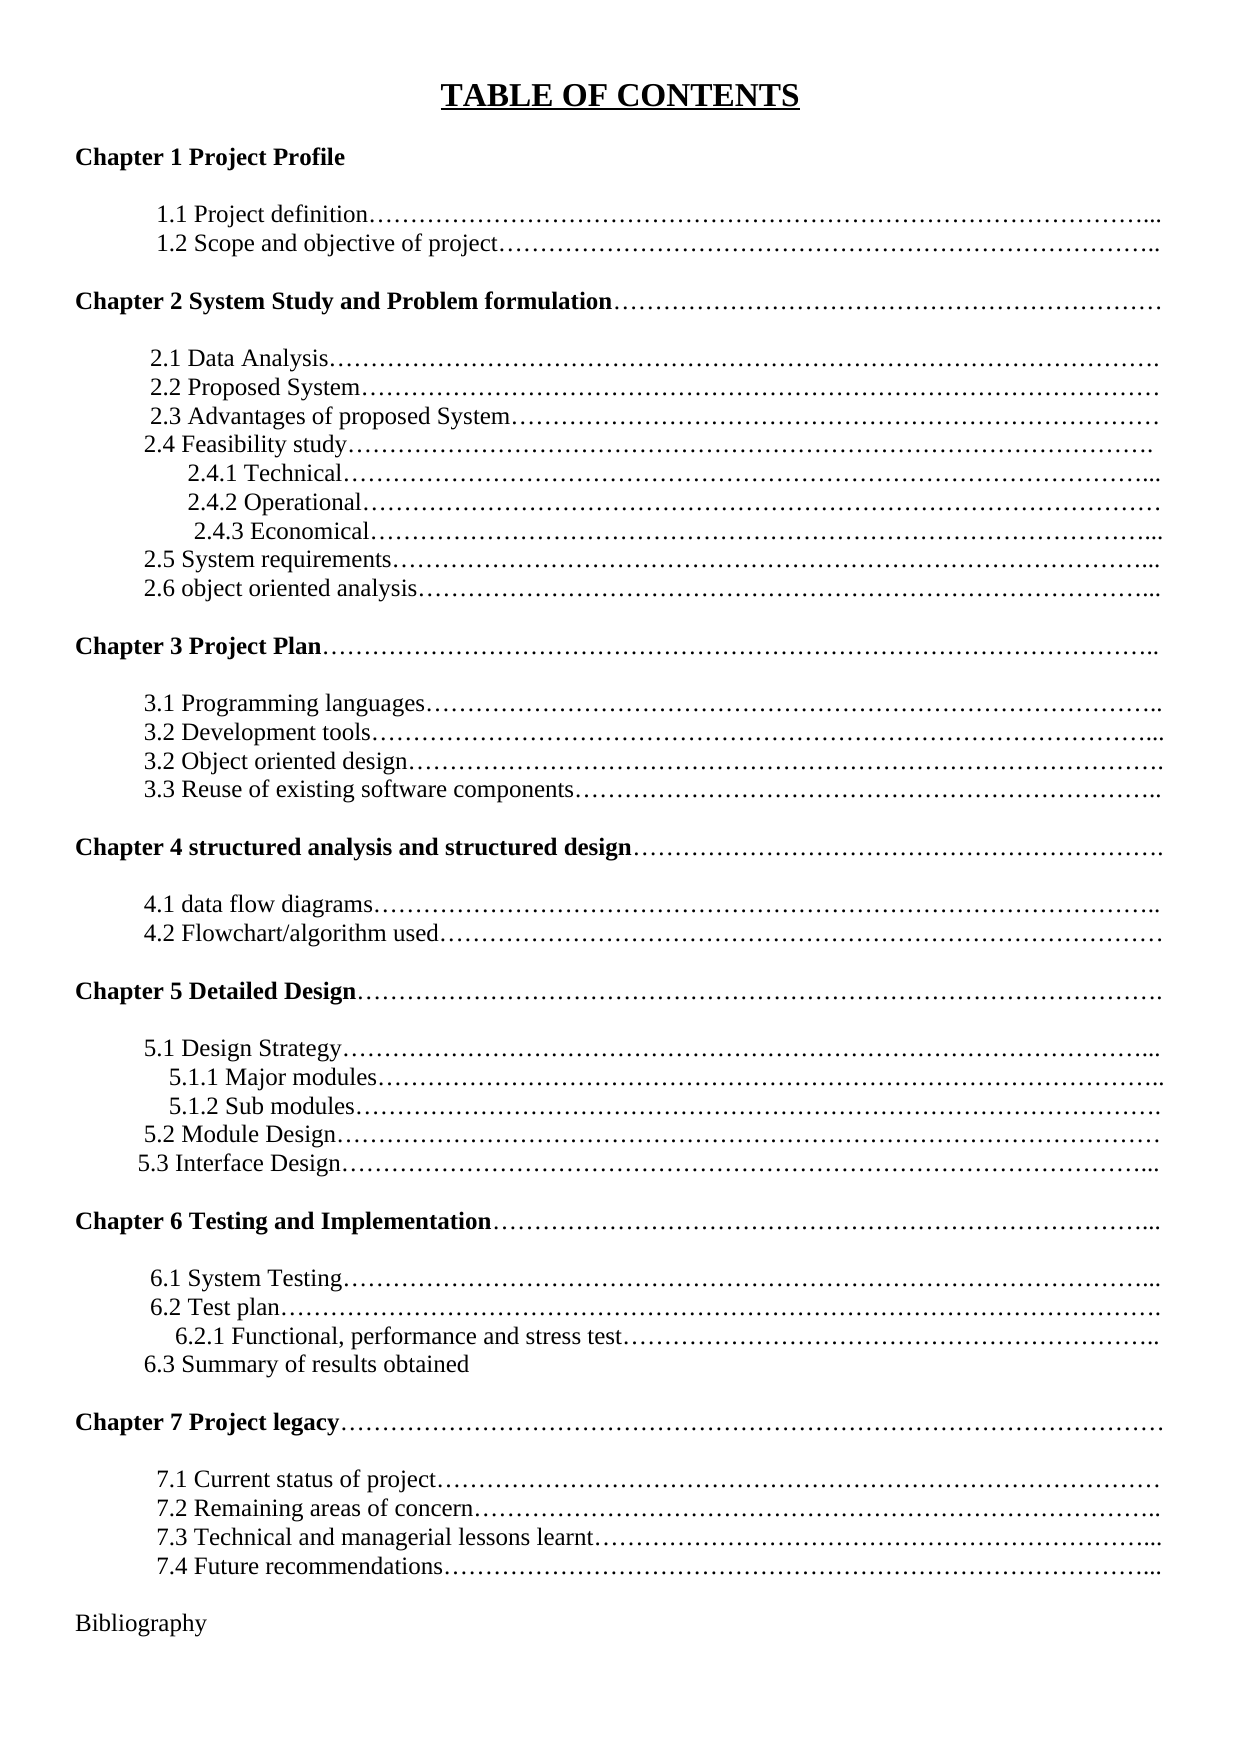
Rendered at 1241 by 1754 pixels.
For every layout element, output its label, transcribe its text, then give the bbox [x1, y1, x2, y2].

text 5.1.1 Major modules………………………………………………………………………………….. [75, 1062, 1165, 1091]
text Chapter 1 Project Profile [75, 142, 1165, 171]
text 6.3 Summary of results obtained [75, 1349, 1165, 1378]
text 4.1 data flow diagrams………………………………………………………………………………….. [75, 889, 1165, 918]
text 2.6 object oriented analysis……………………………………………………………………………... [75, 573, 1165, 602]
text 2.4.3 Economical…………………………………………………………………………………... [75, 516, 1165, 544]
text 2.1 Data Analysis………………………………………………………………………………………. [75, 343, 1165, 372]
text 2.4.2 Operational…………………………………………………………………………………… [75, 487, 1165, 516]
text 3.1 Programming languages…………………………………………………………………………….. [75, 688, 1165, 717]
text 1.1 Project definition…………………………………………………………………………………... [75, 199, 1165, 228]
text 7.3 Technical and managerial lessons learnt…………………………………………………………... [75, 1522, 1165, 1551]
text 2.5 System requirements………………………………………………………………………………... [75, 544, 1165, 573]
text 6.1 System Testing……………………………………………………………………………………... [75, 1263, 1165, 1292]
text 2.4 Feasibility study……………………………………………………………………………………. [75, 429, 1165, 458]
text 5.3 Interface Design……………………………………………………………………………………... [75, 1148, 1165, 1177]
text 5.1.2 Sub modules……………………………………………………………………………………. [75, 1091, 1165, 1119]
text 7.2 Remaining areas of concern……………………………………………………………………….. [75, 1493, 1165, 1522]
text 2.3 Advantages of proposed System…………………………………………………………………… [75, 401, 1165, 429]
text 6.2 Test plan……………………………………………………………………………………………. [75, 1292, 1165, 1321]
text 2.4.1 Technical……………………………………………………………………………………... [75, 458, 1165, 487]
text 7.4 Future recommendations…………………………………………………………………………... [75, 1551, 1165, 1579]
text Bibliography [75, 1608, 1165, 1637]
text 5.2 Module Design……………………………………………………………………………………… [75, 1119, 1165, 1148]
text TABLE OF CONTENTS [75, 75, 1165, 113]
text 3.2 Object oriented design………………………………………………………………………………. [75, 746, 1165, 774]
text 4.2 Flowchart/algorithm used…………………………………………………………………………… [75, 918, 1165, 947]
text 3.2 Development tools…………………………………………………………………………………... [75, 717, 1165, 746]
text 5.1 Design Strategy……………………………………………………………………………………... [75, 1033, 1165, 1062]
text Chapter 3 Project Plan……………………………………………………………………………………….. [75, 631, 1165, 659]
text 6.2.1 Functional, performance and stress test……………………………………………………….. [75, 1321, 1165, 1349]
text 1.2 Scope and objective of project…………………………………………………………………….. [75, 228, 1165, 257]
text 7.1 Current status of project…………………………………………………………………………… [75, 1464, 1165, 1493]
text Chapter 5 Detailed Design……………………………………………………………………………………. [75, 976, 1165, 1004]
text Chapter 7 Project legacy……………………………………………………………………………………… [75, 1407, 1165, 1436]
text Chapter 4 structured analysis and structured design………………………………………………………. [75, 832, 1165, 861]
text Chapter 2 System Study and Problem formulation………………………………………………………… [75, 286, 1165, 314]
text 2.2 Proposed System…………………………………………………………………………………… [75, 372, 1165, 401]
text 3.3 Reuse of existing software components…………………………………………………………….. [75, 774, 1165, 803]
text Chapter 6 Testing and Implementation……………………………………………………………………... [75, 1206, 1165, 1234]
